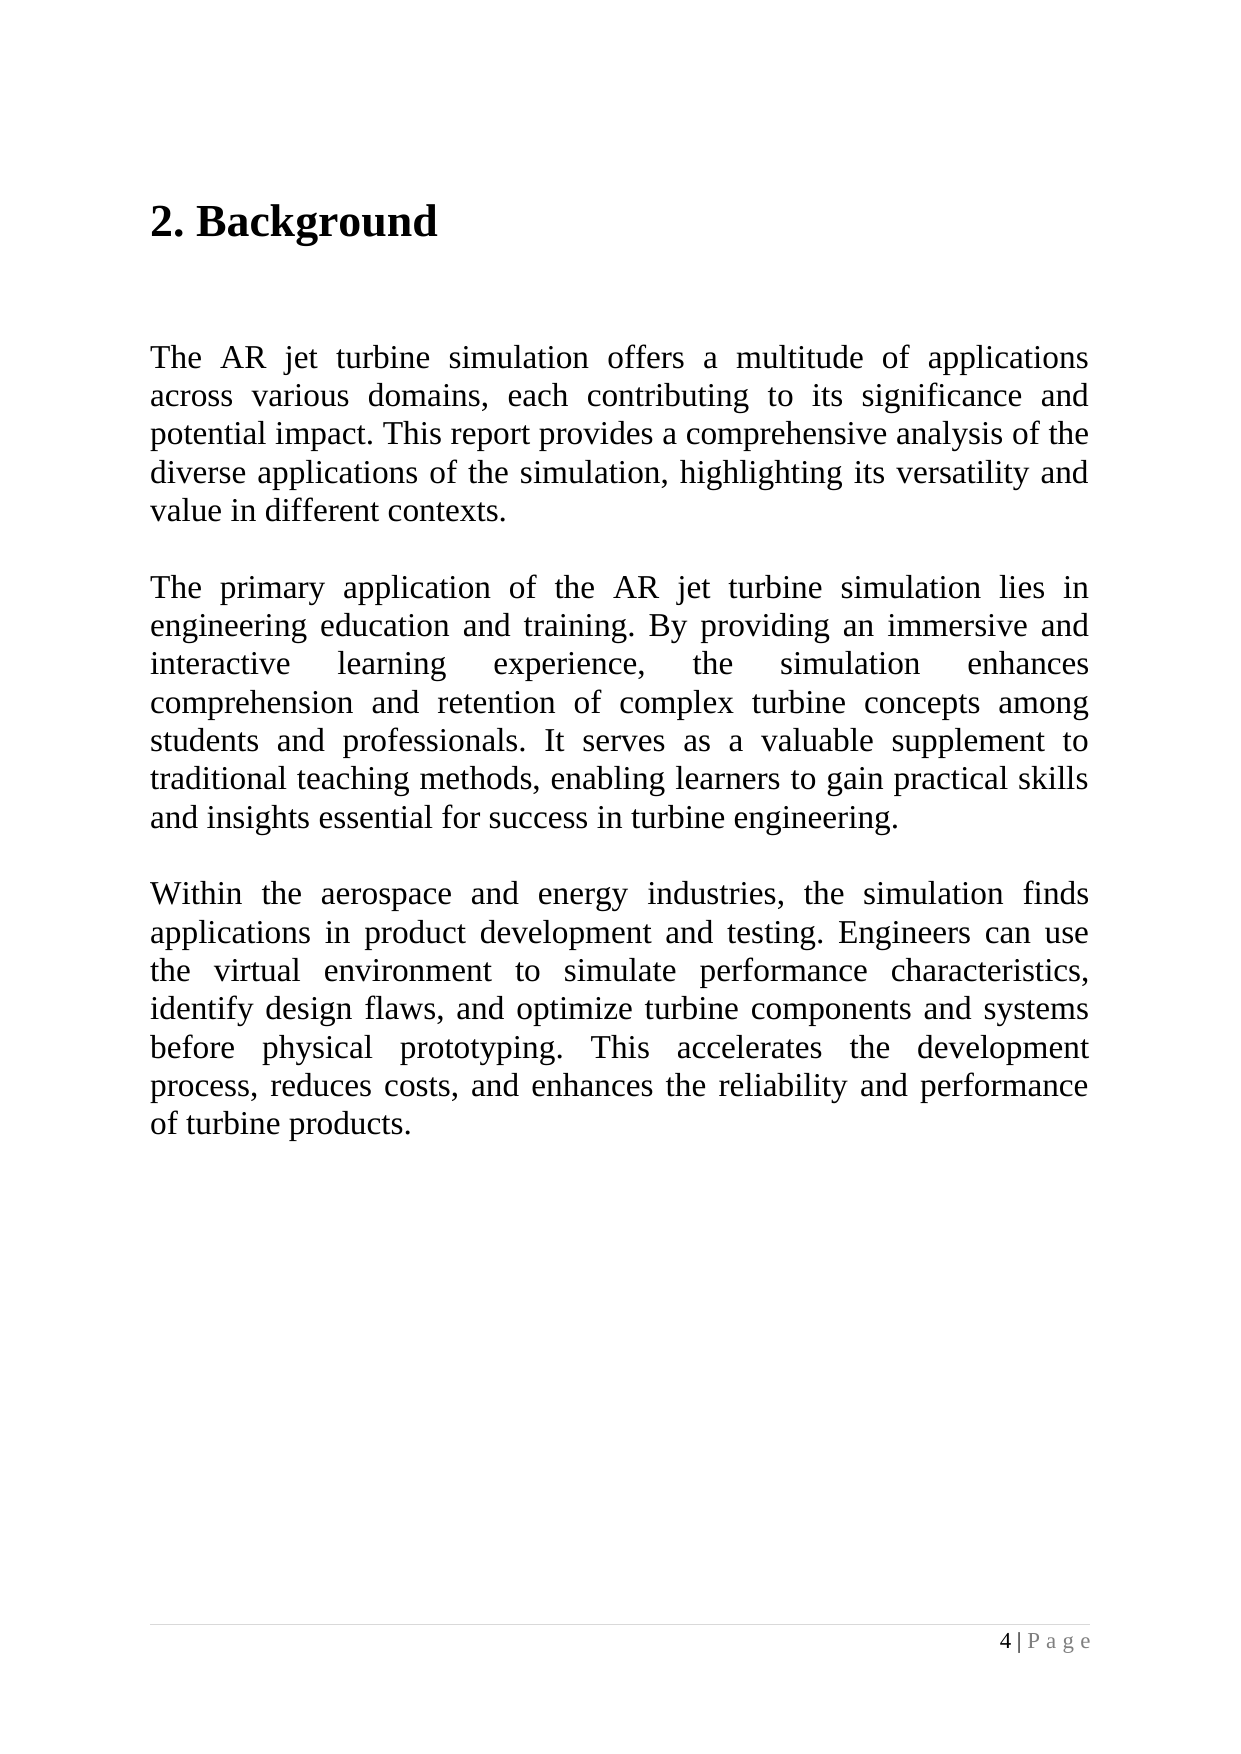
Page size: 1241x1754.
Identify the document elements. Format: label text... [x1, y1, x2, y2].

text 2. Background [150, 193, 1090, 246]
text Within the aerospace and energy industries, the simulation finds applications in product development and testing. Engineers can use the virtual environment to simulate performance characteristics, identify design flaws, and optimize turbine components and systems before physical prototyping. This accelerates the development process, reduces costs, and enhances the reliability and performance of turbine products. [150, 873, 1090, 1142]
text The AR jet turbine simulation offers a multitude of applications across various domains, each contributing to its significance and potential impact. This report provides a comprehensive analysis of the diverse applications of the simulation, highlighting its versatility and value in different contexts. [150, 337, 1090, 528]
text The primary application of the AR jet turbine simulation lies in engineering education and training. By providing an immersive and interactive learning experience, the simulation enhances comprehension and retention of complex turbine concepts among students and professionals. It serves as a valuable supplement to traditional teaching methods, enabling learners to gain practical skills and insights essential for success in turbine engineering. [150, 567, 1090, 835]
